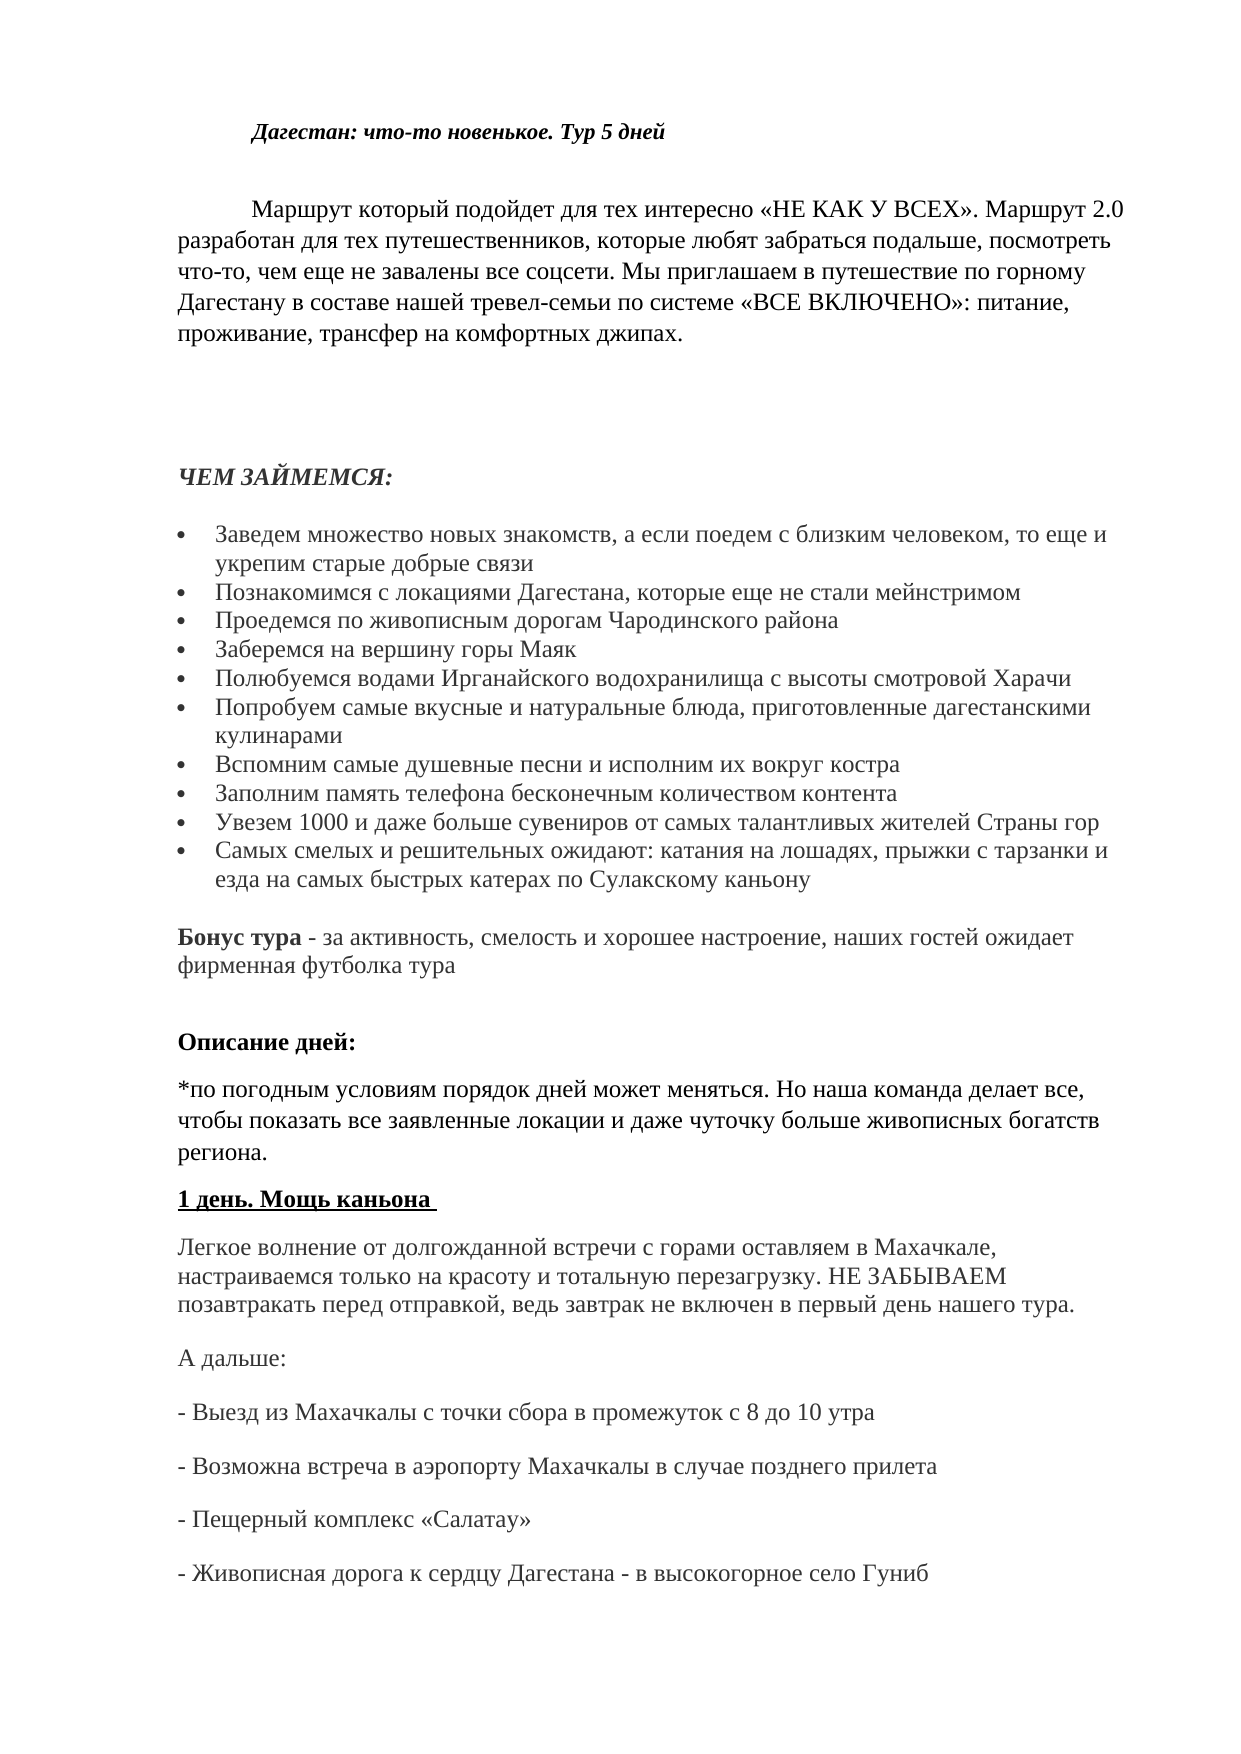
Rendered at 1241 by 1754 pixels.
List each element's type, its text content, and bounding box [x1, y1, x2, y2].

list Познакомимся с локациями Дагестана, которые еще не стали мейнстримом [177, 577, 1152, 605]
list Увезем 1000 и даже больше сувениров от самых талантливых жителей Страны гор [177, 807, 1152, 835]
list Самых смелых и решительных ожидают: катания на лошадях, прыжки с тарзанки и езда на самых быстрых катерах по Сулакскому каньону [177, 835, 1152, 893]
list Заберемся на вершину горы Маяк [177, 634, 1152, 663]
text - Пещерный комплекс «Салатау» [177, 1504, 1152, 1533]
list Вспомним самые душевные песни и исполним их вокруг костра [177, 749, 1152, 778]
list Заведем множество новых знакомств, а если поедем с близким человеком, то еще и укрепим старые добрые связи [177, 519, 1152, 577]
text А дальше: [177, 1343, 1152, 1372]
text Легкое волнение от долгожданной встречи с горами оставляем в Махачкале, настраиваемся только на красоту и тотальную перезагрузку. НЕ ЗАБЫВАЕМ позавтракать перед отправкой, ведь завтрак не включен в первый день нашего тура. [177, 1232, 1152, 1318]
text - Живописная дорога к сердцу Дагестана - в высокогорное село Гуниб [177, 1558, 1152, 1587]
list Заполним память телефона бесконечным количеством контента [177, 778, 1152, 807]
text Описание дней: [177, 1027, 1152, 1056]
text *по погодным условиям порядок дней может меняться. Но наша команда делает все, чтобы показать все заявленные локации и даже чуточку больше живописных богатств региона. [177, 1074, 1152, 1165]
list Попробуем самые вкусные и натуральные блюда, приготовленные дагестанскими кулинарами [177, 692, 1152, 749]
text - Выезд из Махачкалы с точки сбора в промежуток с 8 до 10 утра [177, 1397, 1152, 1426]
text Маршрут который подойдет для тех интересно «НЕ КАК У ВСЕХ». Маршрут 2.0 разработан для тех путешественников, которые любят забраться подальше, посмотреть что-то, чем еще не завалены все соцсети. Мы приглашаем в путешествие по горному Дагестану в составе нашей тревел-семьи по системе «ВСЕ ВКЛЮЧЕНО»: питание, проживание, трансфер на комфортных джипах. [177, 194, 1152, 347]
list Полюбуемся водами Ирганайского водохранилища с высоты смотровой Харачи [177, 663, 1152, 692]
list Проедемся по живописным дорогам Чародинского района [177, 605, 1152, 634]
text 1 день. Мощь каньона [177, 1184, 1152, 1213]
text - Возможна встреча в аэропорту Махачкалы в случае позднего прилета [177, 1451, 1152, 1479]
text Бонус тура - за активность, смелость и хорошее настроение, наших гостей ожидает фирменная футболка тура [177, 922, 1152, 979]
list Дагестан: что-то новенькое. Тур 5 дней [252, 118, 1152, 144]
text ЧЕМ ЗАЙМЕМСЯ: [177, 462, 1152, 490]
